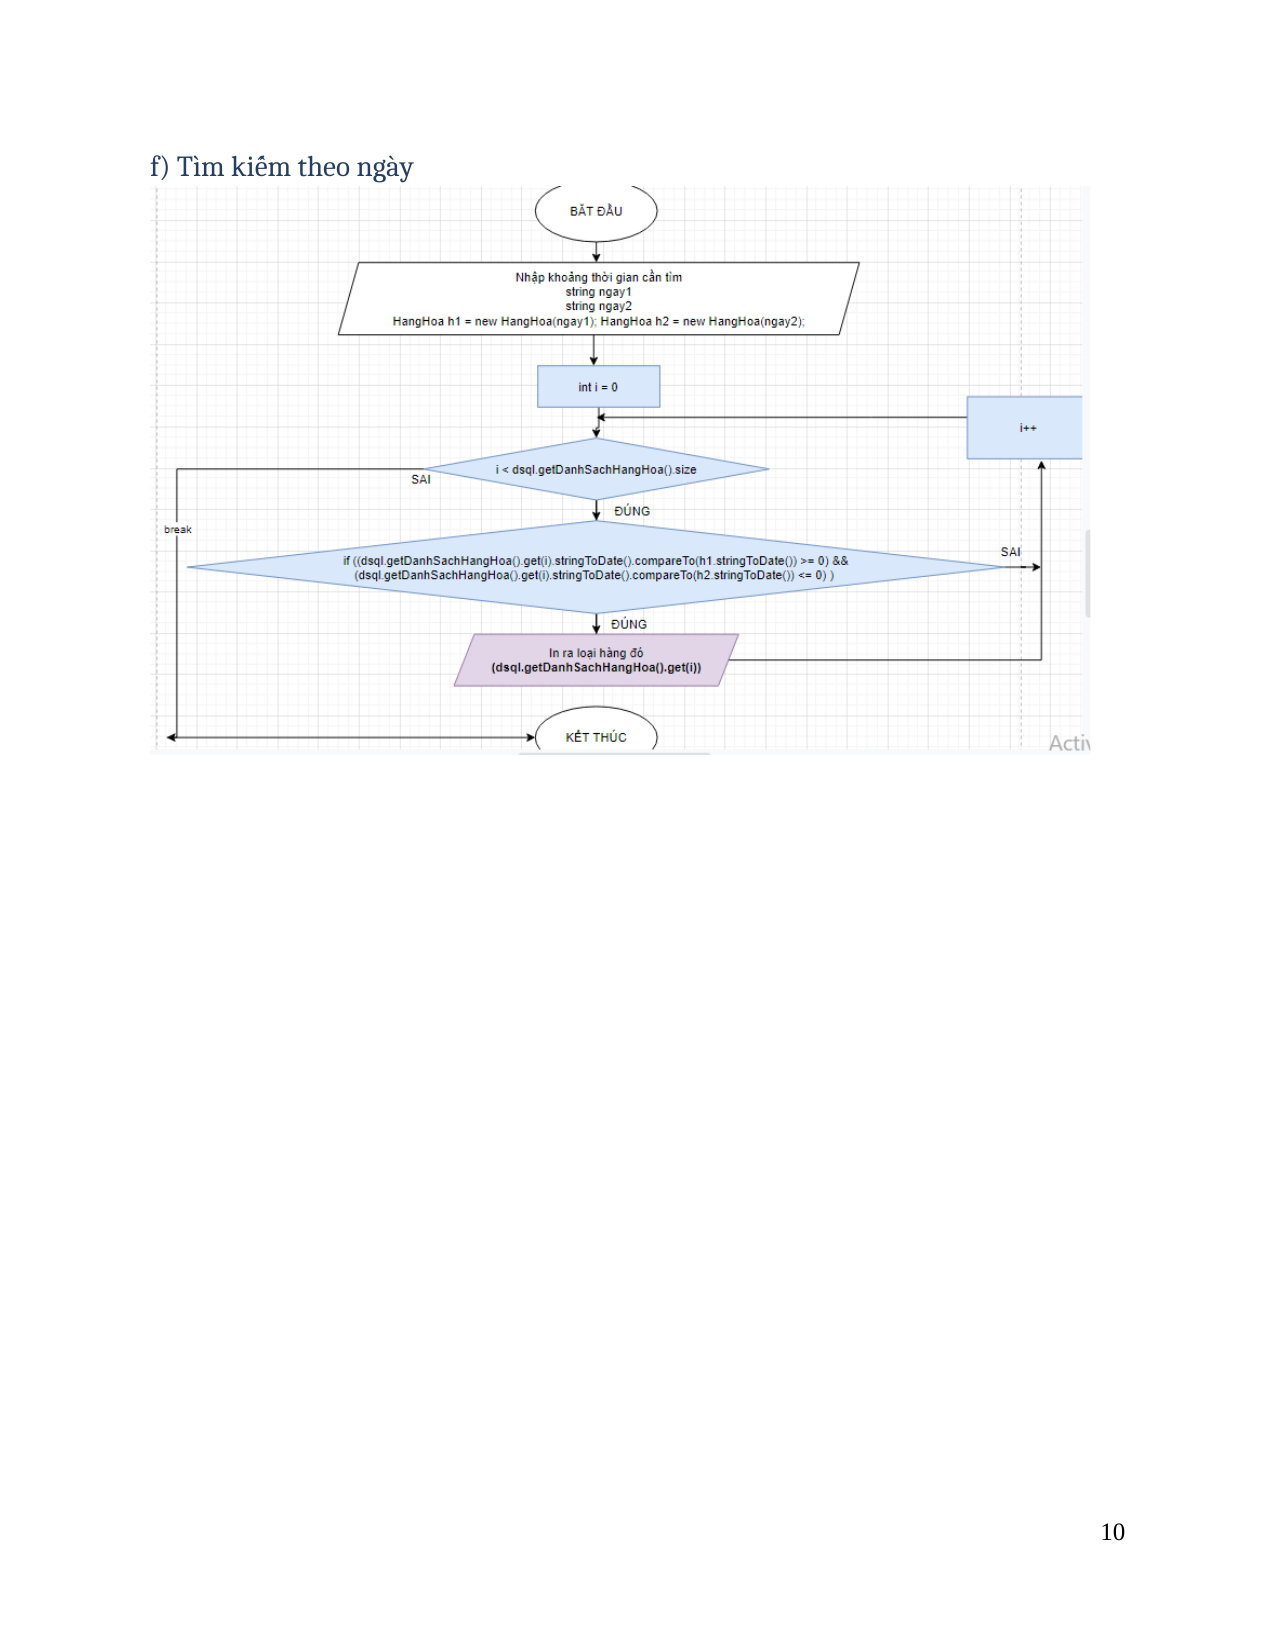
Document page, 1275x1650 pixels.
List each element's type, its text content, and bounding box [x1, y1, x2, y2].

subtitle f) Tìm kiếm theo ngày [150, 150, 1125, 183]
picture [150, 186, 1091, 755]
